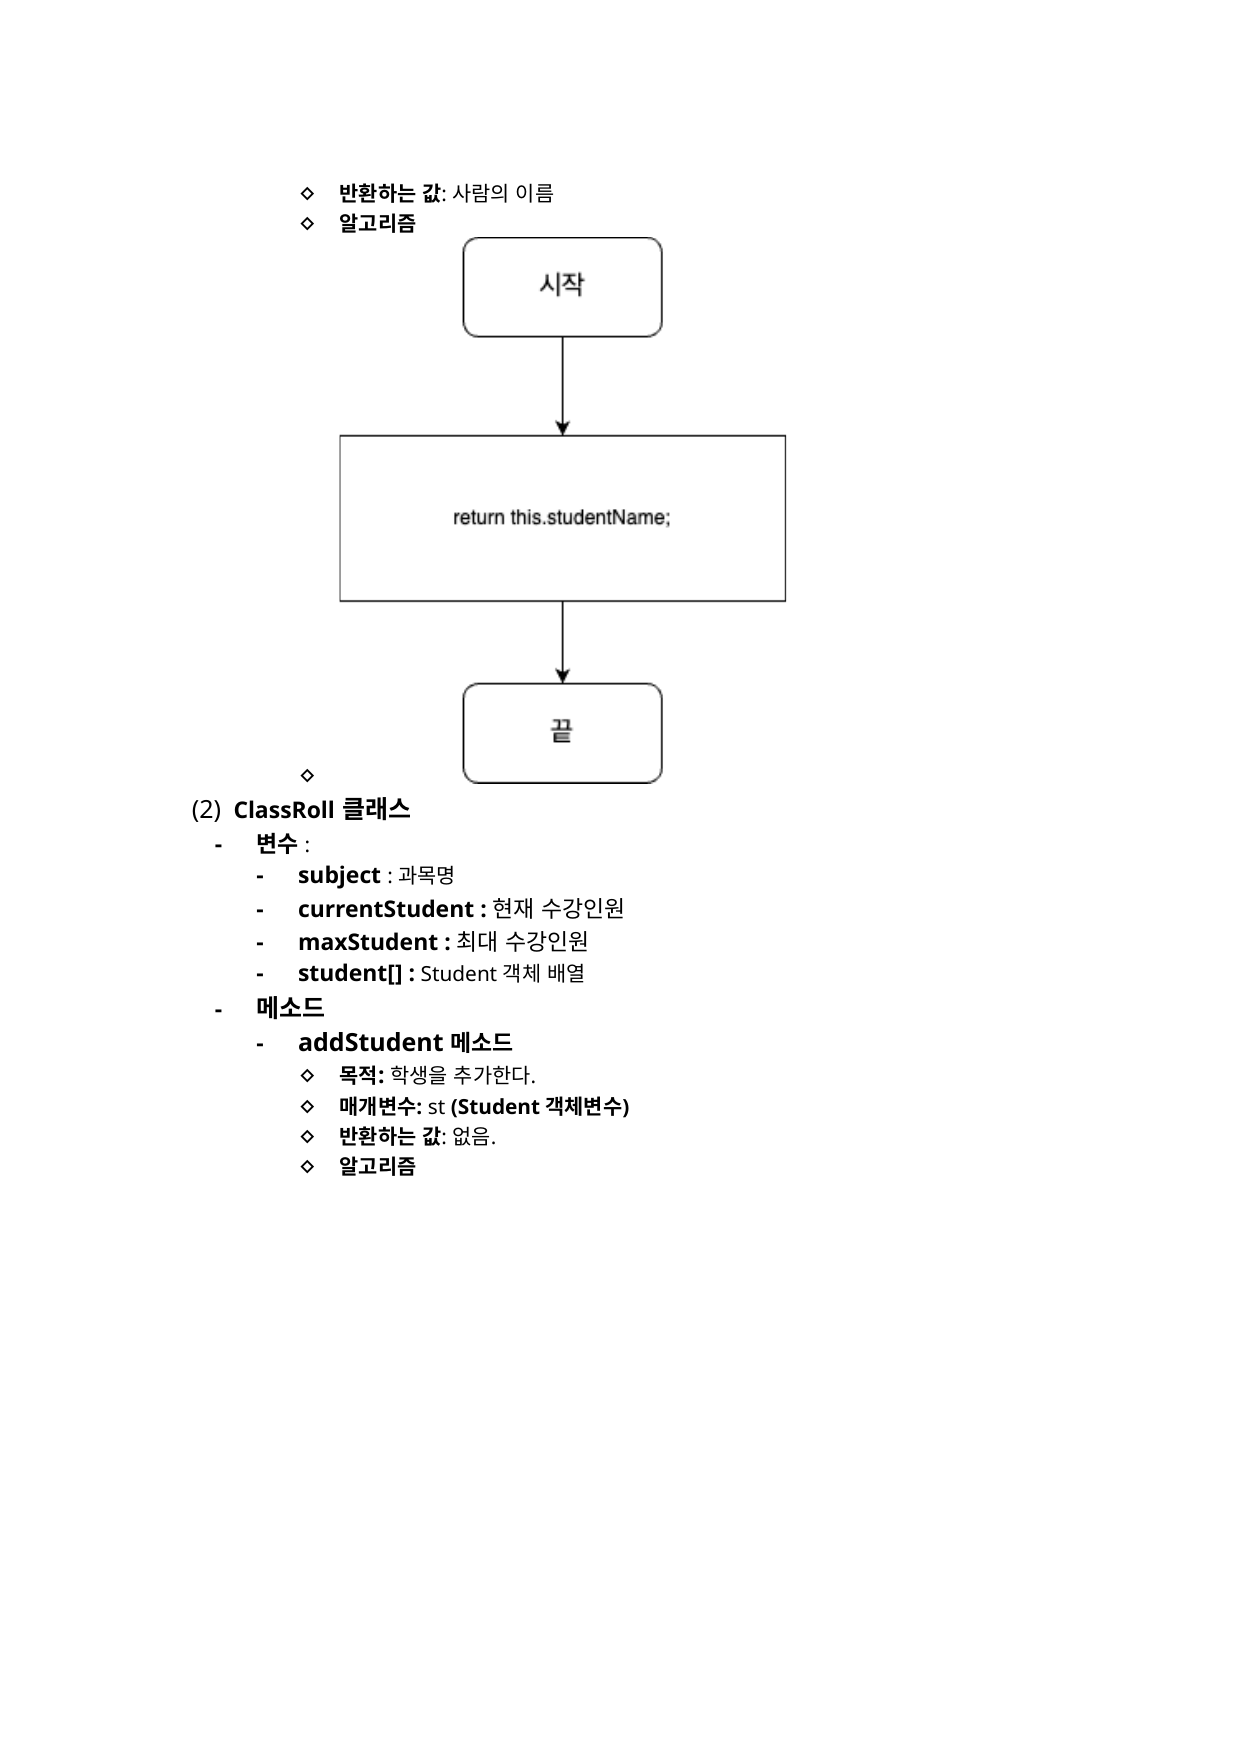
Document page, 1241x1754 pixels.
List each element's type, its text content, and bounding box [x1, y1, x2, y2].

list currentStudent : 현재 수강인원 [256, 890, 1090, 924]
list maxStudent : 최대 수강인원 [256, 924, 1090, 957]
list student[] : Student 객체 배열 [256, 957, 1090, 988]
list 반환하는 값: 사람의 이름 [298, 177, 1090, 207]
list 알고리즘 [298, 207, 1090, 238]
list 매개변수: st (Student 객체변수) [298, 1090, 1090, 1120]
list 목적: 학생을 추가한다. [298, 1059, 1090, 1090]
list subject : 과목명 [256, 859, 1090, 890]
list addStudent 메소드 [256, 1024, 1090, 1059]
list 변수 : [214, 826, 1090, 859]
list 메소드 [214, 988, 1090, 1024]
list 반환하는 값: 없음. [298, 1120, 1090, 1151]
list ClassRoll 클래스 [192, 789, 1090, 826]
list 알고리즘 [298, 1151, 1090, 1181]
picture [339, 237, 787, 784]
